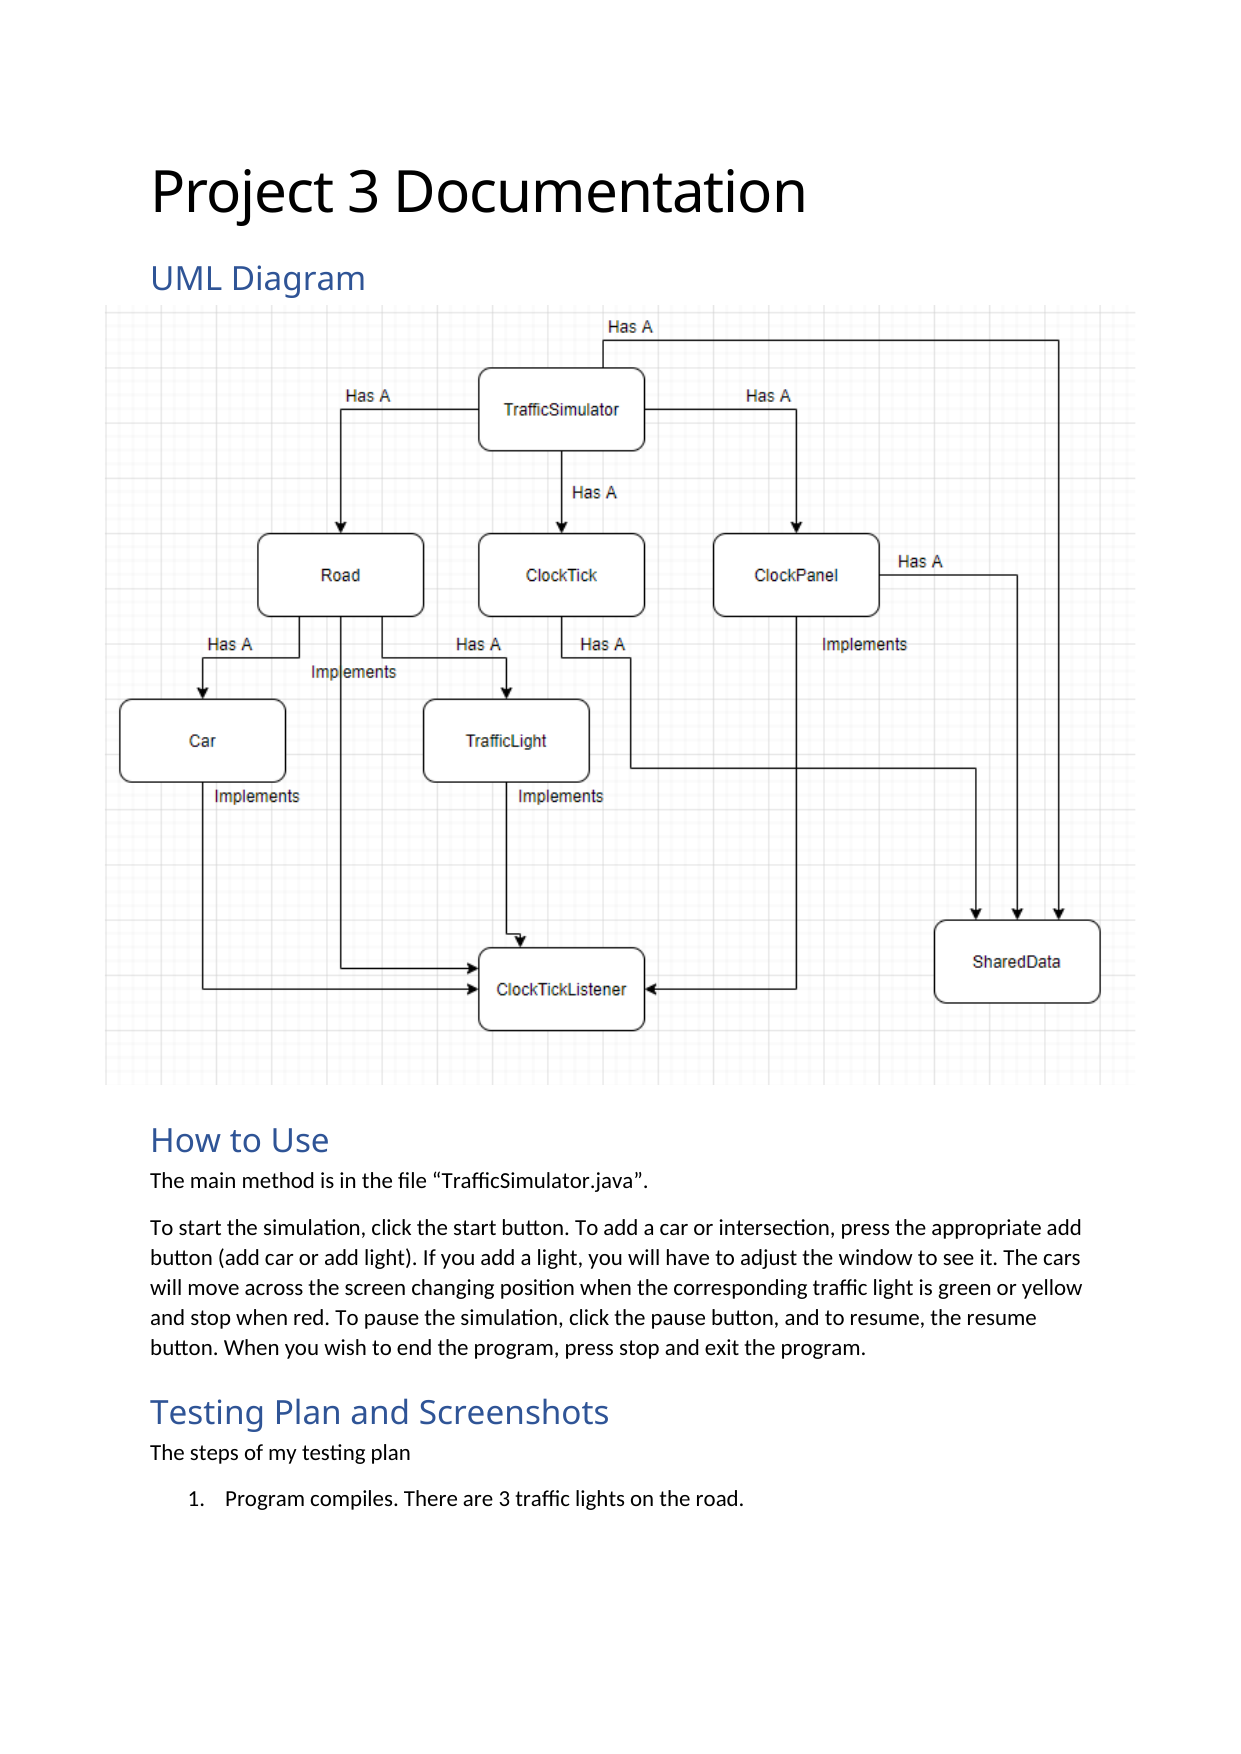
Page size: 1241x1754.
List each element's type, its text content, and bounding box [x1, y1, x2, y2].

text The main method is in the file “TrafficSimulator.java”. [150, 1166, 1090, 1194]
picture [104, 305, 1136, 1085]
list Program compiles. There are 3 traffic lights on the road. [187, 1484, 1090, 1513]
subtitle Testing Plan and Screenshots [150, 1389, 1090, 1434]
text To start the simulation, click the start button. To add a car or intersection, press the appropriate add button (add car or add light). If you add a light, you will have to adjust the window to see it. The cars will move across the screen changing position when the corresponding traffic light is green or yellow and stop when red. To pause the simulation, click the pause button, and to resume, the resume button. When you wish to end the program, press stop and exit the program. [150, 1213, 1090, 1362]
text The steps of my testing plan [150, 1438, 1090, 1466]
title Project 3 Documentation [150, 150, 1090, 229]
subtitle UML Diagram [150, 254, 1090, 300]
subtitle How to Use [150, 1085, 1090, 1162]
